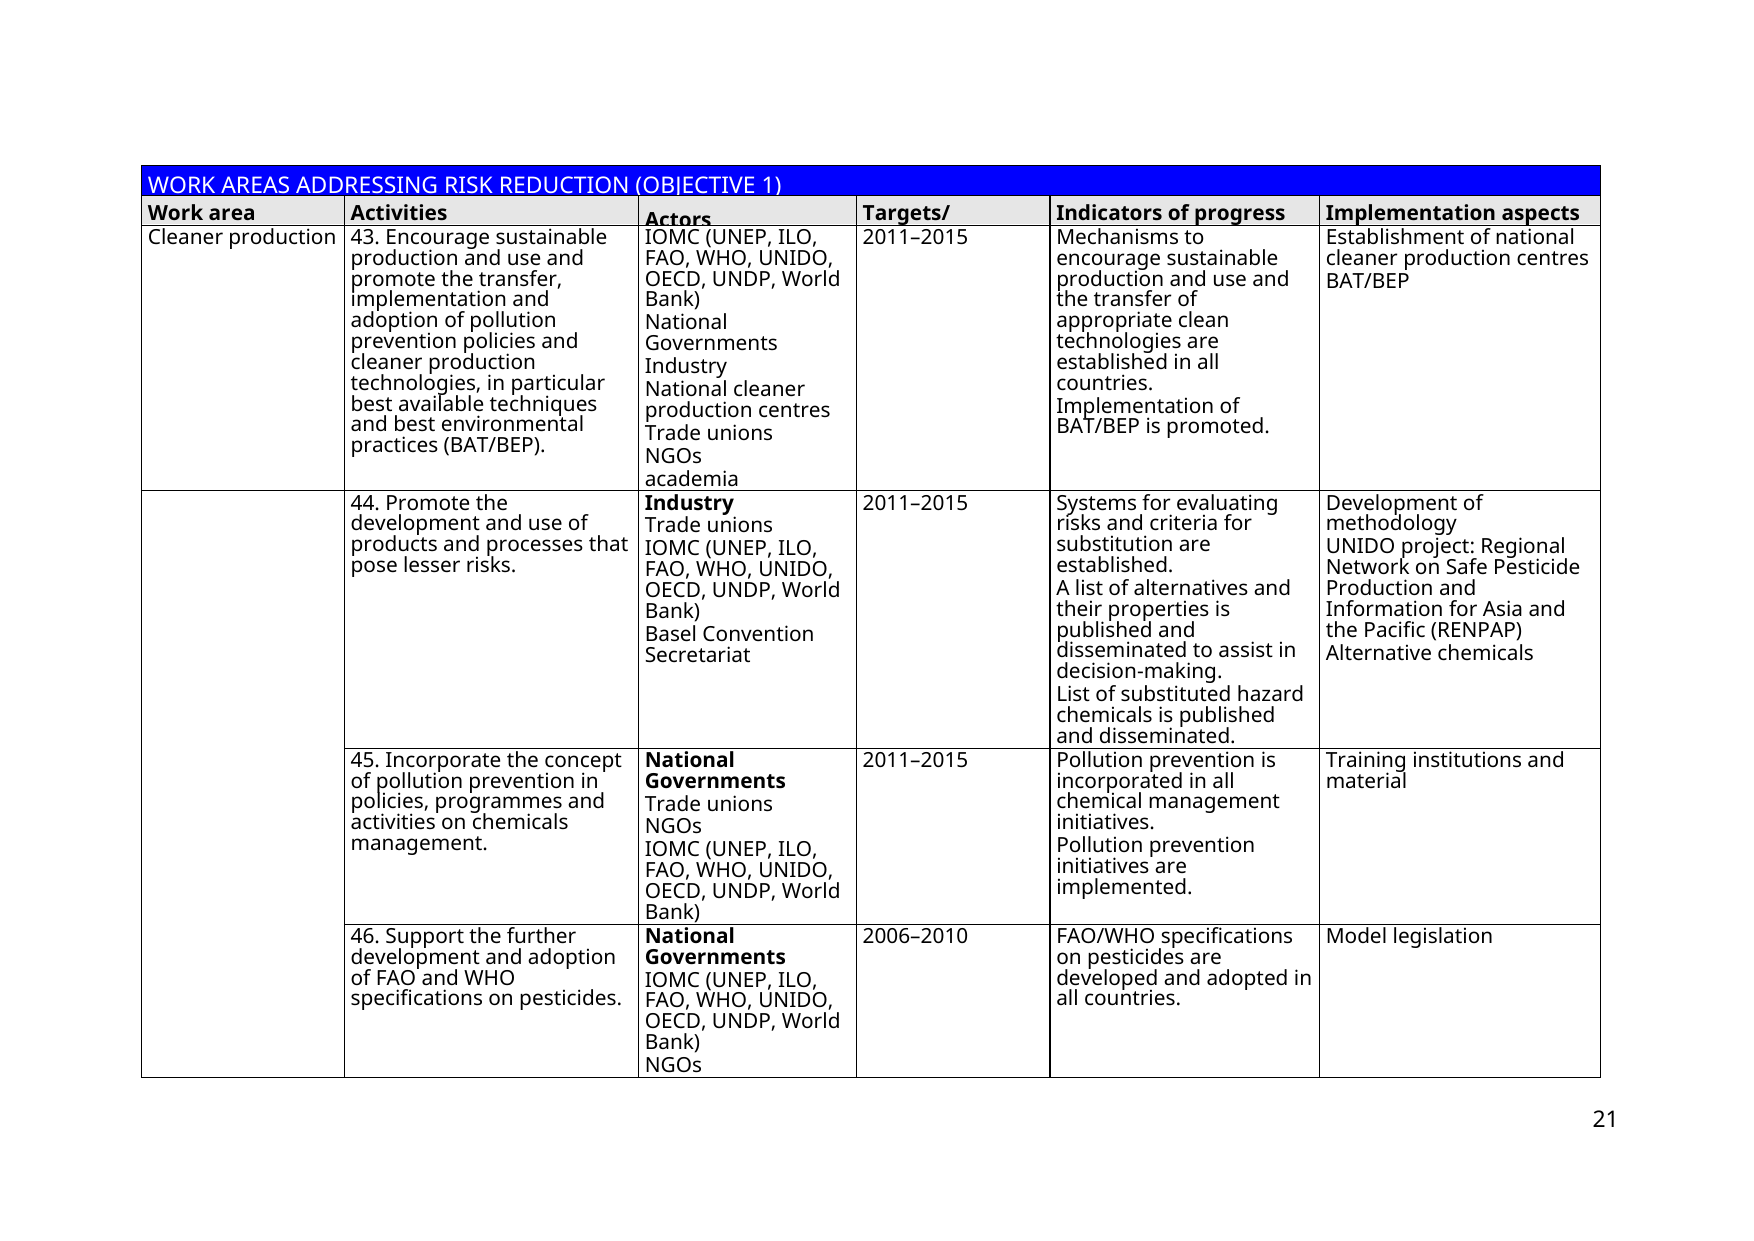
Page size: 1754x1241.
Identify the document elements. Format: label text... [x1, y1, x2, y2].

table_cell 2011–2015 [857, 491, 1049, 747]
table_cell 45. Incorporate the concept of pollution prevention in policies, programmes and activities on chemicals management. [345, 749, 638, 923]
table_cell Implementation aspects [1320, 196, 1600, 224]
table_cell National Governments IOMC (UNEP, ILO, FAO, WHO, UNIDO, OECD, UNDP, World Bank) NGOs [639, 925, 856, 1077]
table_cell 2006–2010 [857, 925, 1049, 1077]
table_header Work areas addressing risk reduction (objective 1) [142, 166, 1600, 195]
table_cell Development of methodology UNIDO project: Regional Network on Safe Pesticide Production and Information for and the Pacific (RENPAP) Alternative chemicals [1320, 491, 1600, 747]
table_cell National Governments Trade unions NGOs IOMC (UNEP, ILO, FAO, WHO, UNIDO, OECD, UNDP, World Bank) [639, 749, 856, 923]
table_cell FAO/WHO specifications on pesticides are developed and adopted in all countries. [1051, 925, 1319, 1077]
table_cell [142, 491, 344, 1077]
table_cell Systems for evaluating risks and criteria for substitution are established. A list of alternatives and their properties is published and disseminated to assist in decision-making. List of substituted hazard chemicals is published and disseminated. [1051, 491, 1319, 747]
table_cell Targets/Timeframe [857, 196, 1049, 224]
table_cell Indicators of progress [1051, 196, 1319, 224]
table_cell 43. Encourage sustainable production and use and promote the transfer, implementation and adoption of pollution prevention policies and cleaner production technologies, in particular best available techniques and best environmental practices (BAT/BEP). [345, 226, 638, 490]
table_cell Work area [142, 196, 344, 224]
table_cell 44. Promote the development and use of products and processes that pose lesser risks. [345, 491, 638, 747]
table_cell Activities [345, 196, 638, 224]
table_cell Pollution prevention is incorporated in all chemical management initiatives. Pollution prevention initiatives are implemented. [1051, 749, 1319, 923]
table_cell IOMC (UNEP, ILO, FAO, WHO, UNIDO, OECD, UNDP, World Bank) National Governments Industry National cleaner production centres Trade unions NGOs academia [639, 226, 856, 490]
table_cell Establishment of national cleaner production centres BAT/BEP [1320, 226, 1600, 490]
table_cell Model legislation [1320, 925, 1600, 1077]
table_cell Industry Trade unions IOMC (UNEP, ILO, FAO, WHO, UNIDO, OECD, UNDP, World Bank) Convention Secretariat [639, 491, 856, 747]
table_cell Actors [639, 196, 856, 224]
table_cell 2011–2015 [857, 749, 1049, 923]
table_cell 2011–2015 [857, 226, 1049, 490]
table_cell Cleaner production [142, 226, 344, 490]
table_cell 46. Support the further development and adoption of FAO and WHO specifications on pesticides. [345, 925, 638, 1077]
table_cell Mechanisms to encourage sustainable production and use and the transfer of appropriate clean technologies are established in all countries. Implementation of BAT/BEP is promoted. [1051, 226, 1319, 490]
table_cell Training institutions and material [1320, 749, 1600, 923]
